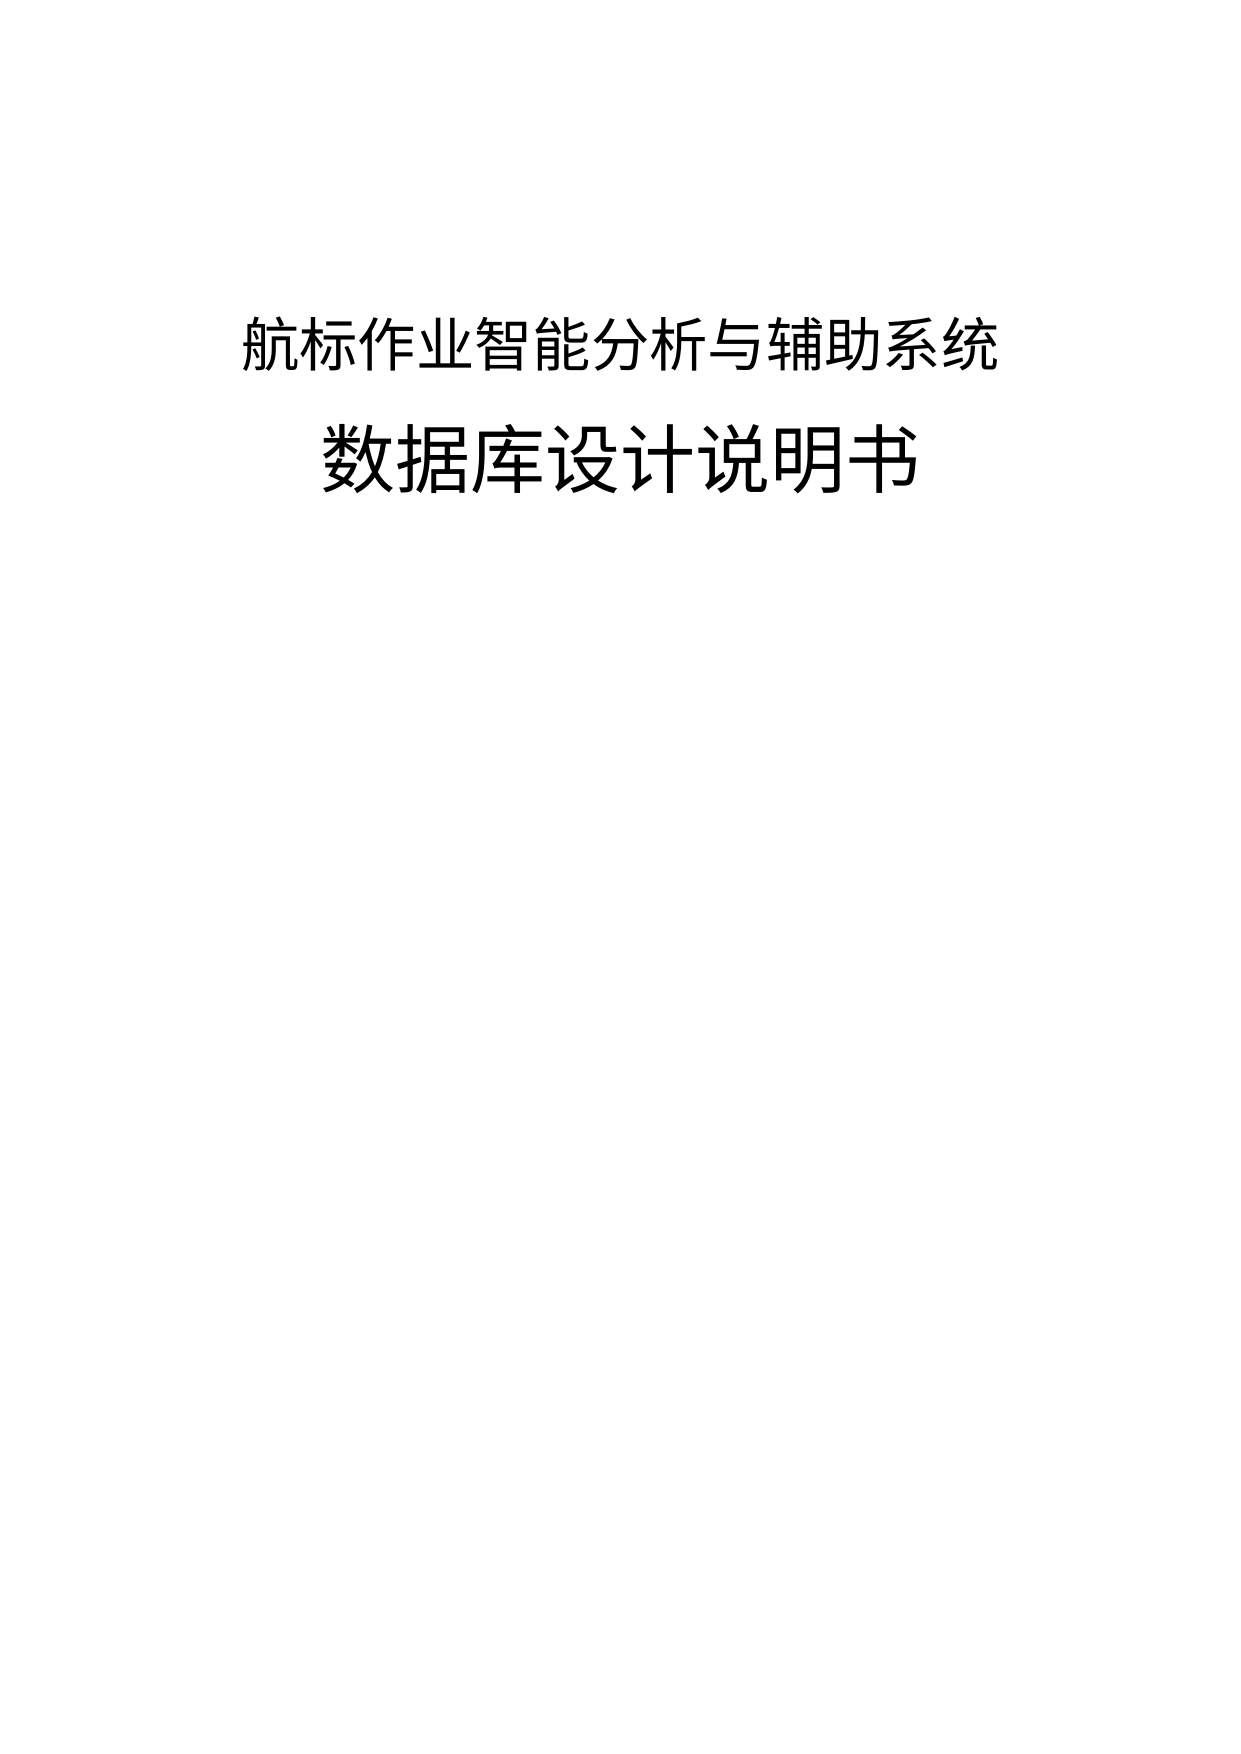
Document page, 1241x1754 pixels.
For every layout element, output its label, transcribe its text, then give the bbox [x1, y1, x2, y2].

text 航标作业智能分析与辅助系统 [187, 292, 1053, 389]
text 数据库设计说明书 [187, 389, 1053, 519]
